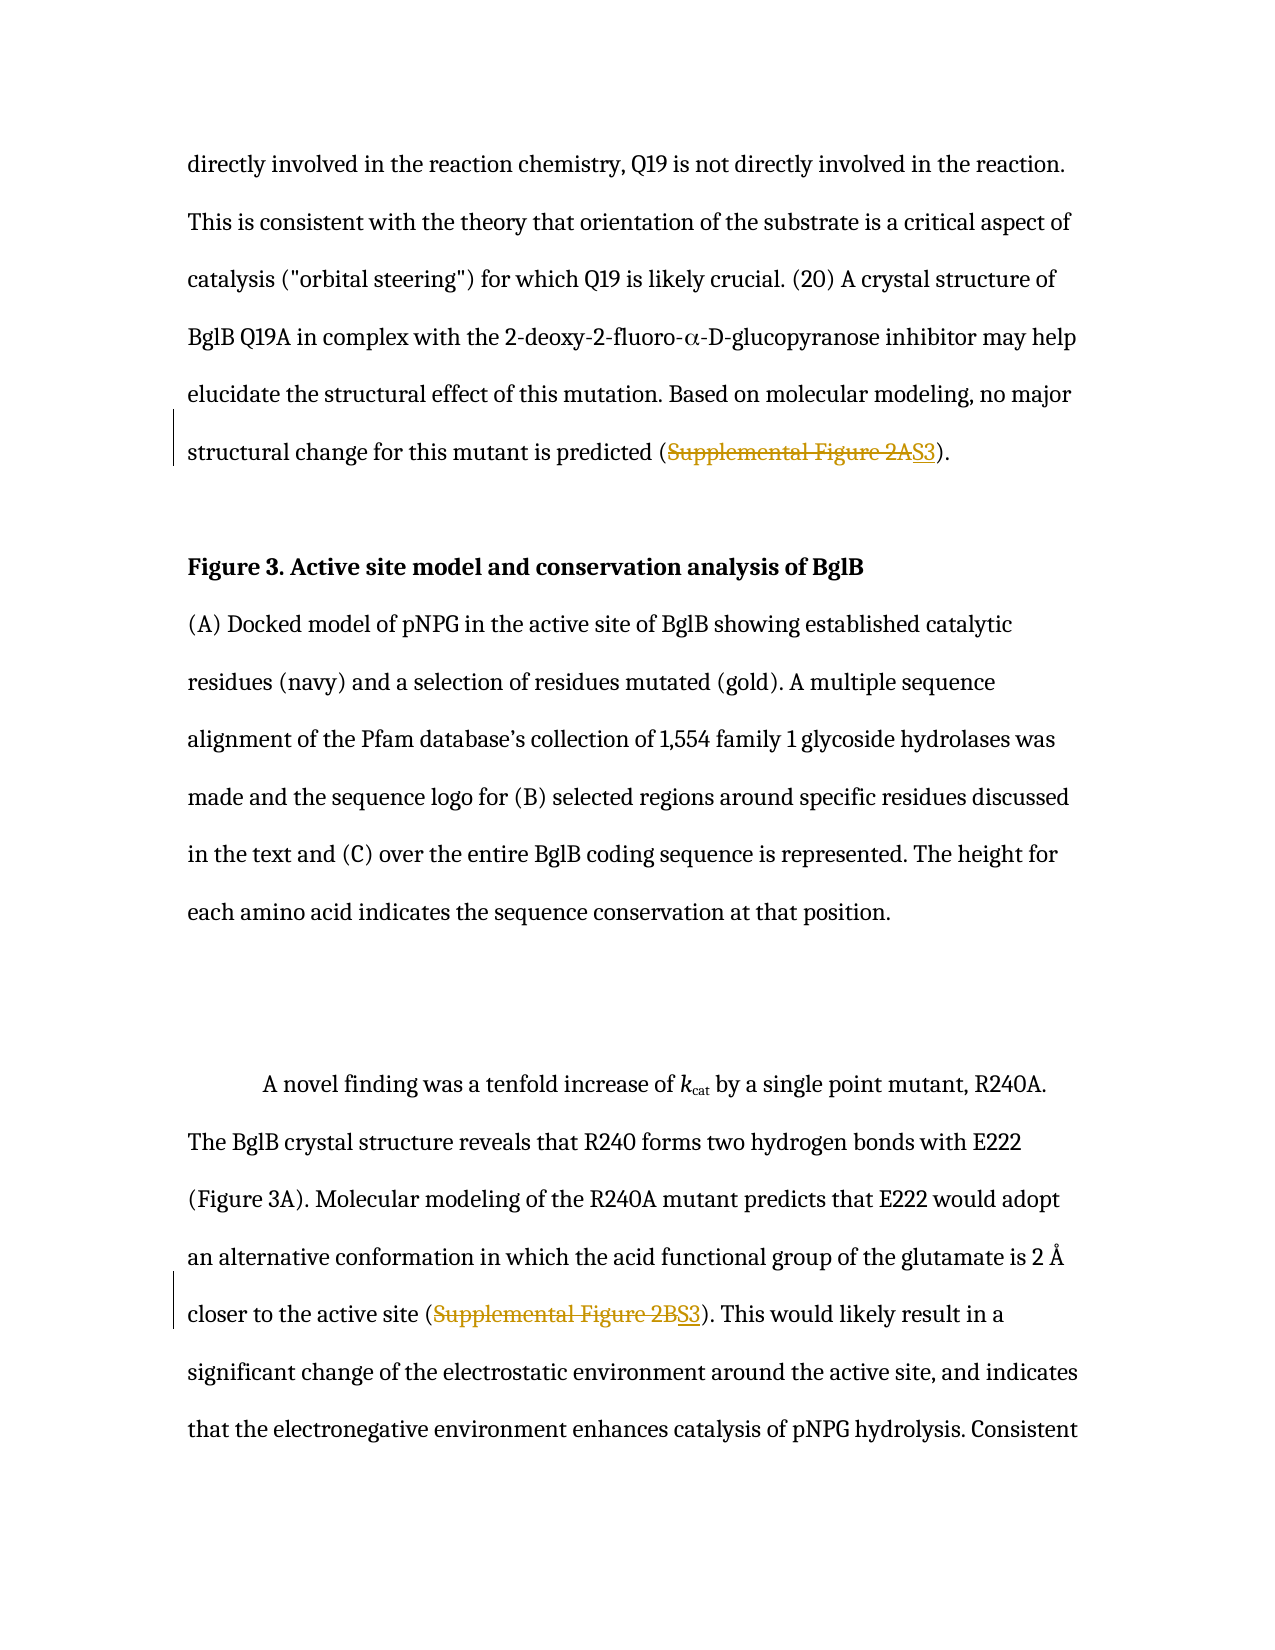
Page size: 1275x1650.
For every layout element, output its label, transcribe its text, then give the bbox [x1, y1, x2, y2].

text Figure 3. Active site model and conservation analysis of BglB [187, 552, 1087, 581]
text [187, 150, 1087, 466]
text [187, 1070, 1087, 1444]
text (A) Docked model of pNPG in the active site of BglB showing established catalytic residues (navy) and a selection of residues mutated (gold). A multiple sequence alignment of the Pfam database’s collection of 1,554 family 1 glycoside hydrolases was made and the sequence logo for (B) selected regions around specific residues discussed in the text and (C) over the entire BglB coding sequence is represented. The height for each amino acid indicates the sequence conservation at that position. [187, 610, 1087, 926]
